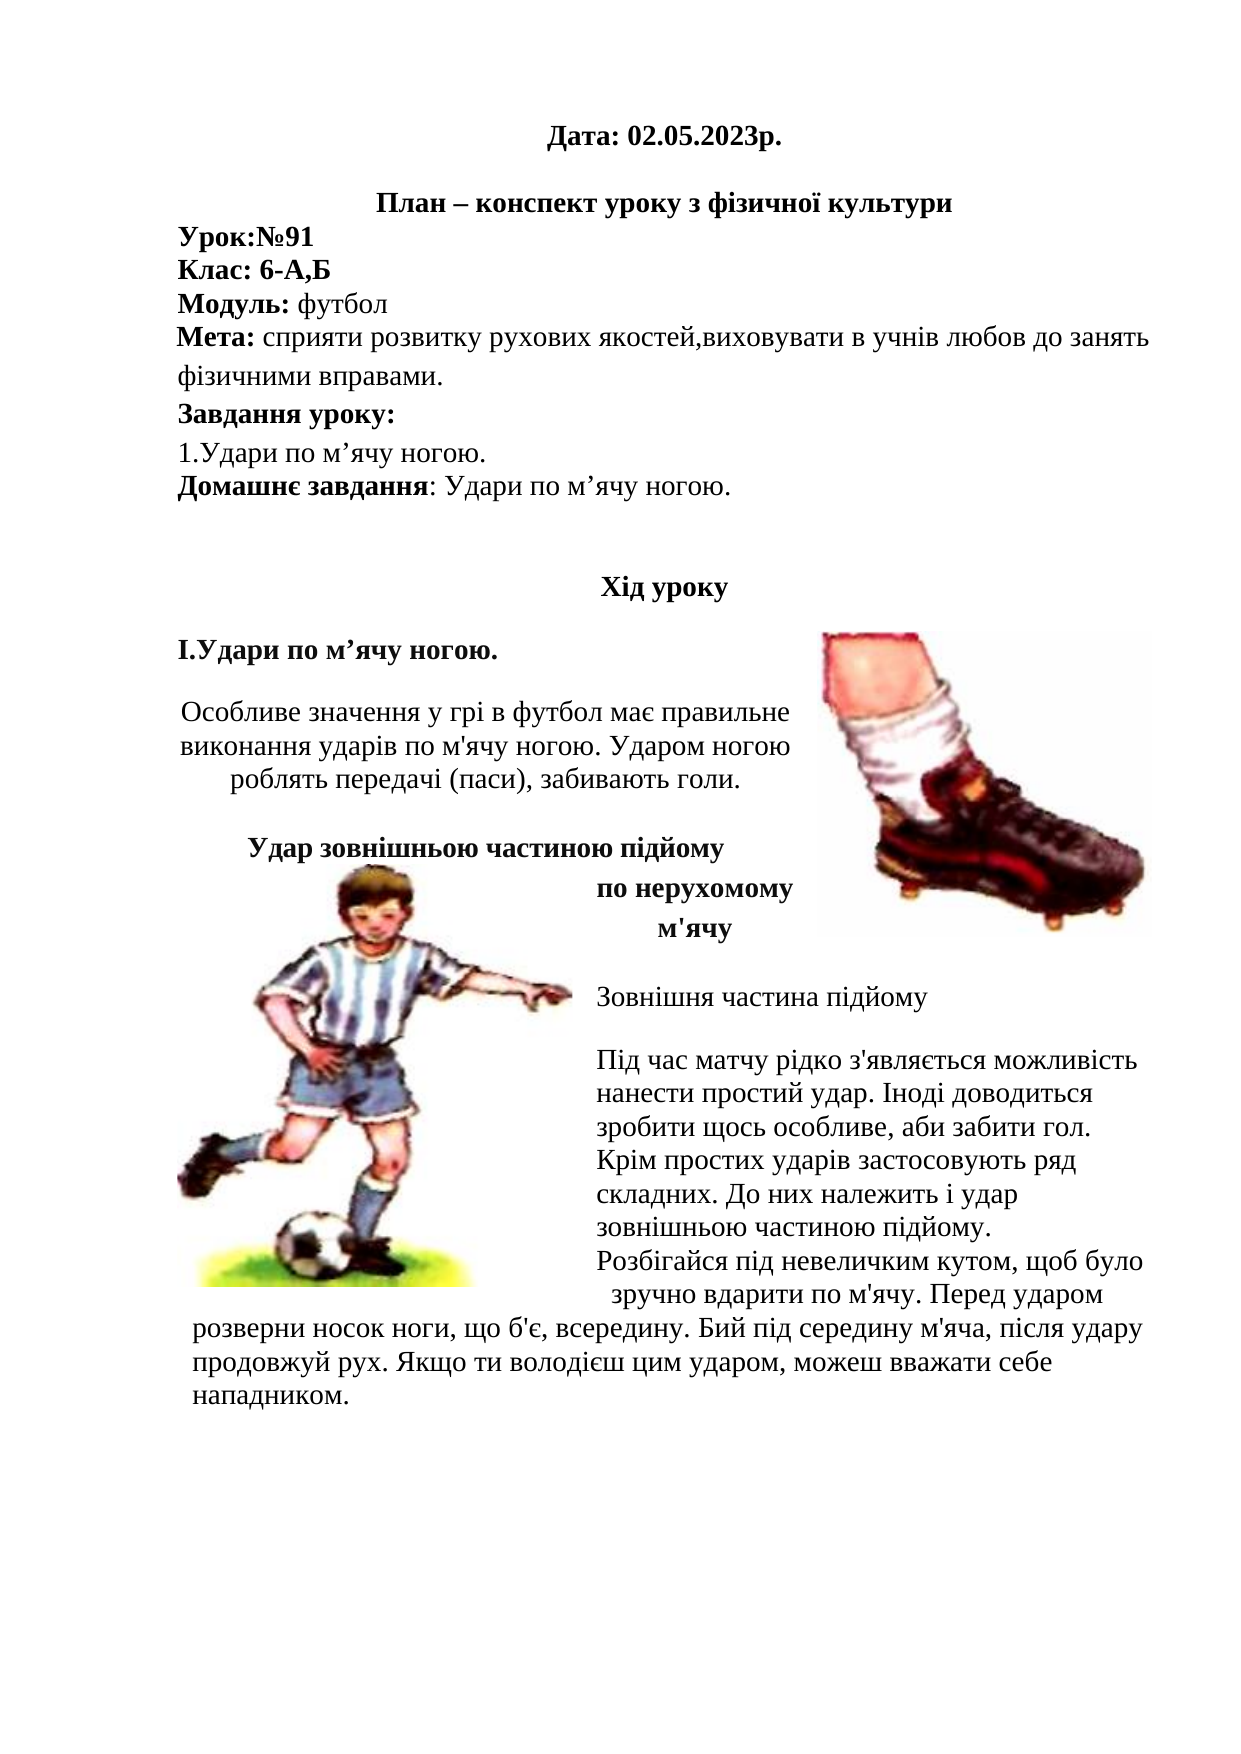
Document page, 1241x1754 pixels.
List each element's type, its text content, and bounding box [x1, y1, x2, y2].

picture [817, 631, 1152, 937]
text Урок:№91 [177, 219, 1152, 252]
text І.Удари по м’ячу ногою. [177, 632, 817, 665]
text Клас: 6-А,Б [177, 252, 1152, 286]
text Модуль: футбол [177, 286, 1152, 319]
text Хід уроку [177, 569, 1152, 603]
text Мета: сприяти розвитку рухових якостей,виховувати в учнів любов до занять фізичними вправами. [140, 319, 1152, 391]
text Під час матчу рідко з'являється можливість нанести простий удар. Іноді доводиться зробити щось особливе, аби забити гол. Крім простих ударів застосовують ряд складних. До них належить і удар зовнішньою частиною підйому. [573, 1042, 1152, 1243]
text Удар зовнішньою частиною підйому по нерухомому м'ячу [177, 824, 1152, 944]
text Завдання уроку: [177, 396, 1152, 430]
text Домашнє завдання: Удари по м’ячу ногою. [177, 468, 1152, 502]
text Розбігайся під невеличким кутом, щоб було зручно вдарити по м'ячу. Перед ударом розверни носок ноги, що б'є, всередину. Бий під середину м'яча, після удару продовжуй рух. Якщо ти володієш цим ударом, можеш вважати себе нападником. [177, 1243, 1152, 1411]
picture [177, 864, 573, 1287]
text Дата: 02.05.2023р. [177, 118, 1152, 152]
text Особливе значення у грі в футбол має правильне виконання ударів по м'ячу ногою. Ударом ногою роблять передачі (паси), забивають голи. [177, 694, 817, 795]
text 1.Удари по м’ячу ногою. [177, 435, 1152, 468]
text Зовнішня частина підйому [573, 973, 1152, 1013]
text План – конспект уроку з фізичної культури [177, 185, 1152, 219]
